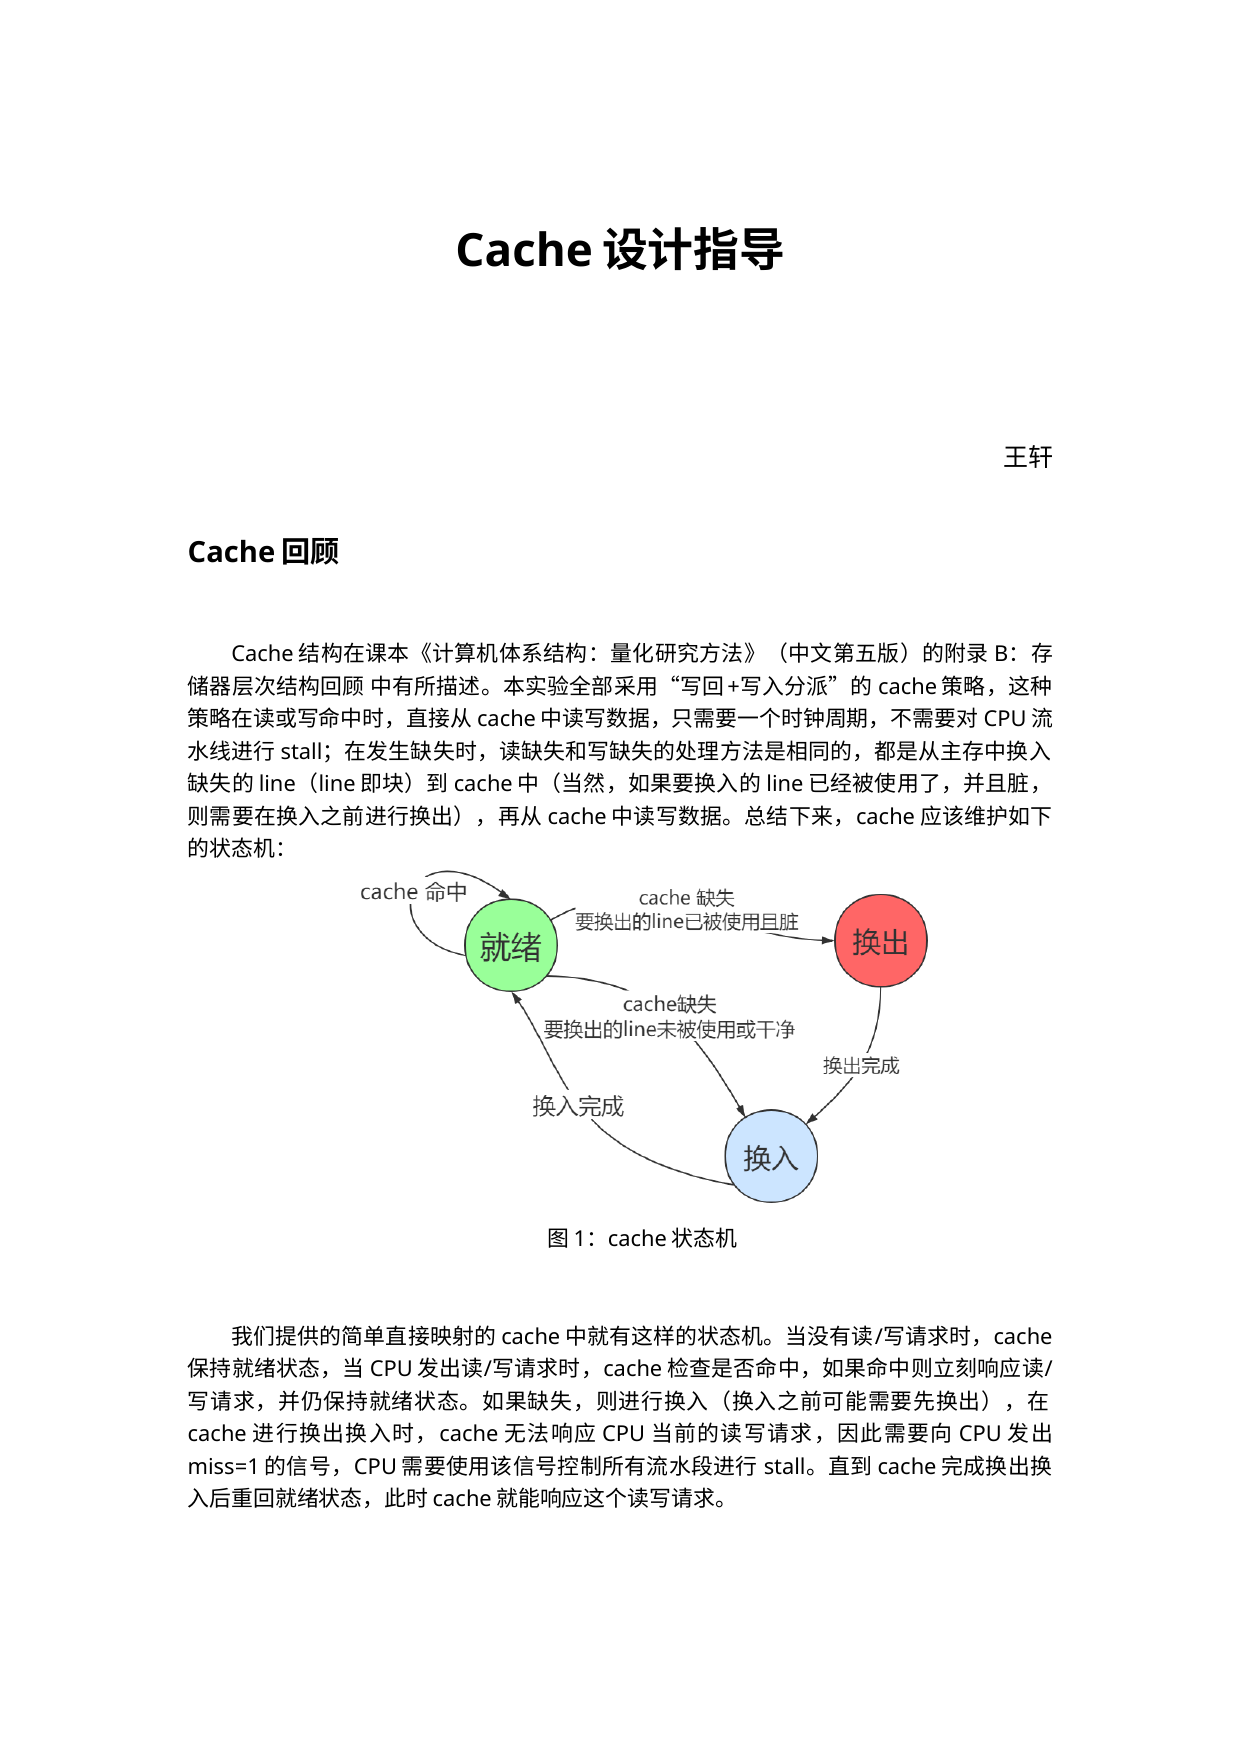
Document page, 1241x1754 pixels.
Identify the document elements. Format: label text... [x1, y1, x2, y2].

text 王轩 [187, 423, 1053, 488]
text 图1：cache状态机 [187, 1221, 1053, 1253]
text Cache结构在课本《计算机体系结构：量化研究方法》（中文第五版）的附录B：存储器层次结构回顾 中有所描述。本实验全部采用“写回+写入分派”的cache策略，这种策略在读或写命中时，直接从cache中读写数据，只需要一个时钟周期，不需要对CPU流水线进行stall；在发生缺失时，读缺失和写缺失的处理方法是相同的，都是从主存中换入缺失的line（line即块）到cache中（当然，如果要换入的line已经被使用了，并且脏，则需要在换入之前进行换出），再从cache中读写数据。总结下来，cache应该维护如下的状态机： [187, 636, 1053, 863]
text 我们提供的简单直接映射的cache中就有这样的状态机。当没有读/写请求时，cache保持就绪状态，当CPU发出读/写请求时，cache检查是否命中，如果命中则立刻响应读/写请求，并仍保持就绪状态。如果缺失，则进行换入（换入之前可能需要先换出），在cache进行换出换入时，cache无法响应CPU当前的读写请求，因此需要向CPU发出miss=1的信号，CPU需要使用该信号控制所有流水段进行stall。直到cache完成换出换入后重回就绪状态，此时cache就能响应这个读写请求。 [187, 1318, 1053, 1513]
subtitle Cache设计指导 [187, 197, 1053, 295]
subtitle Cache回顾 [187, 517, 1053, 582]
picture [349, 863, 935, 1208]
